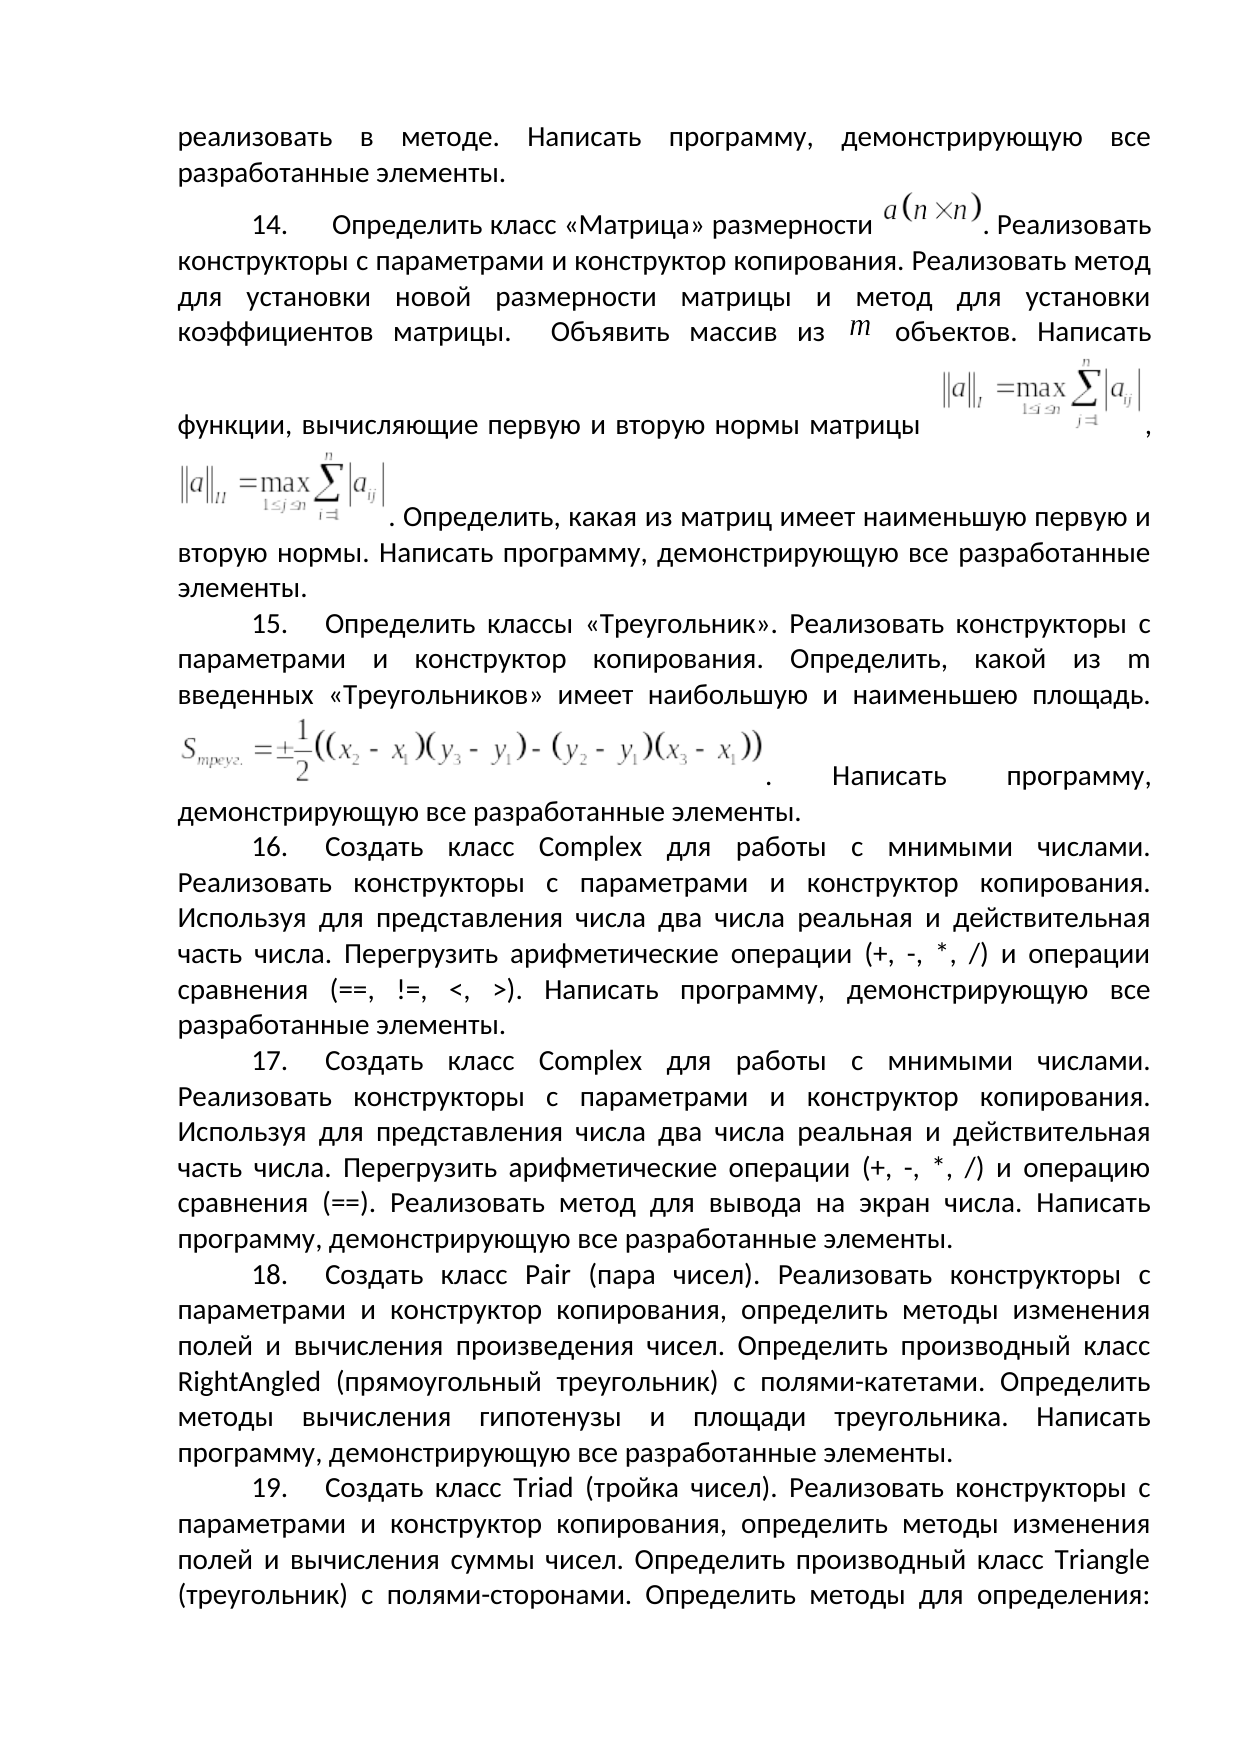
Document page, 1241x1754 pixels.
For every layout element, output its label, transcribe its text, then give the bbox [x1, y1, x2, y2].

list Определить классы «Треугольник». Реализовать конструкторы с параметрами и конструктор копирования. Определить, какой из m введенных «Треугольников» имеет наибольшую и наименьшею площадь. . Написать программу, демонстрирующую все разработанные элементы. [177, 605, 1152, 828]
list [177, 118, 1152, 189]
list Определить класс «Матрица» размерности . Реализовать конструкторы с параметрами и конструктор копирования. Реализовать метод для установки новой размерности матрицы и метод для установки коэффициентов матрицы. Объявить массив из объектов. Написать функции, вычисляющие первую и вторую нормы матрицы , . Определить, какая из матриц имеет наименьшую первую и вторую нормы. Написать программу, демонстрирующую все разработанные элементы. [177, 189, 1152, 605]
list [177, 1469, 1152, 1612]
list Создать класс Complex для работы с мнимыми числами. Реализовать конструкторы с параметрами и конструктор копирования. Используя для представления числа два числа реальная и действительная часть числа. Перегрузить арифметические операции (+, -, *, /) и операции сравнения (==, !=, <, >). Написать программу, демонстрирующую все разработанные элементы. [177, 828, 1152, 1042]
list Создать класс Complex для работы с мнимыми числами. Реализовать конструкторы с параметрами и конструктор копирования. Используя для представления числа два числа реальная и действительная часть числа. Перегрузить арифметические операции (+, -, *, /) и операцию сравнения (==). Реализовать метод для вывода на экран числа. Написать программу, демонстрирующую все разработанные элементы. [177, 1042, 1152, 1256]
list Создать класс Pair (пара чисел). Реализовать конструкторы с параметрами и конструктор копирования, определить методы изменения полей и вычисления произведения чисел. Определить производный класс RightAngled (прямоугольный треугольник) с полями-катетами. Определить методы вычисления гипотенузы и площади треугольника. Написать программу, демонстрирующую все разработанные элементы. [177, 1256, 1152, 1469]
